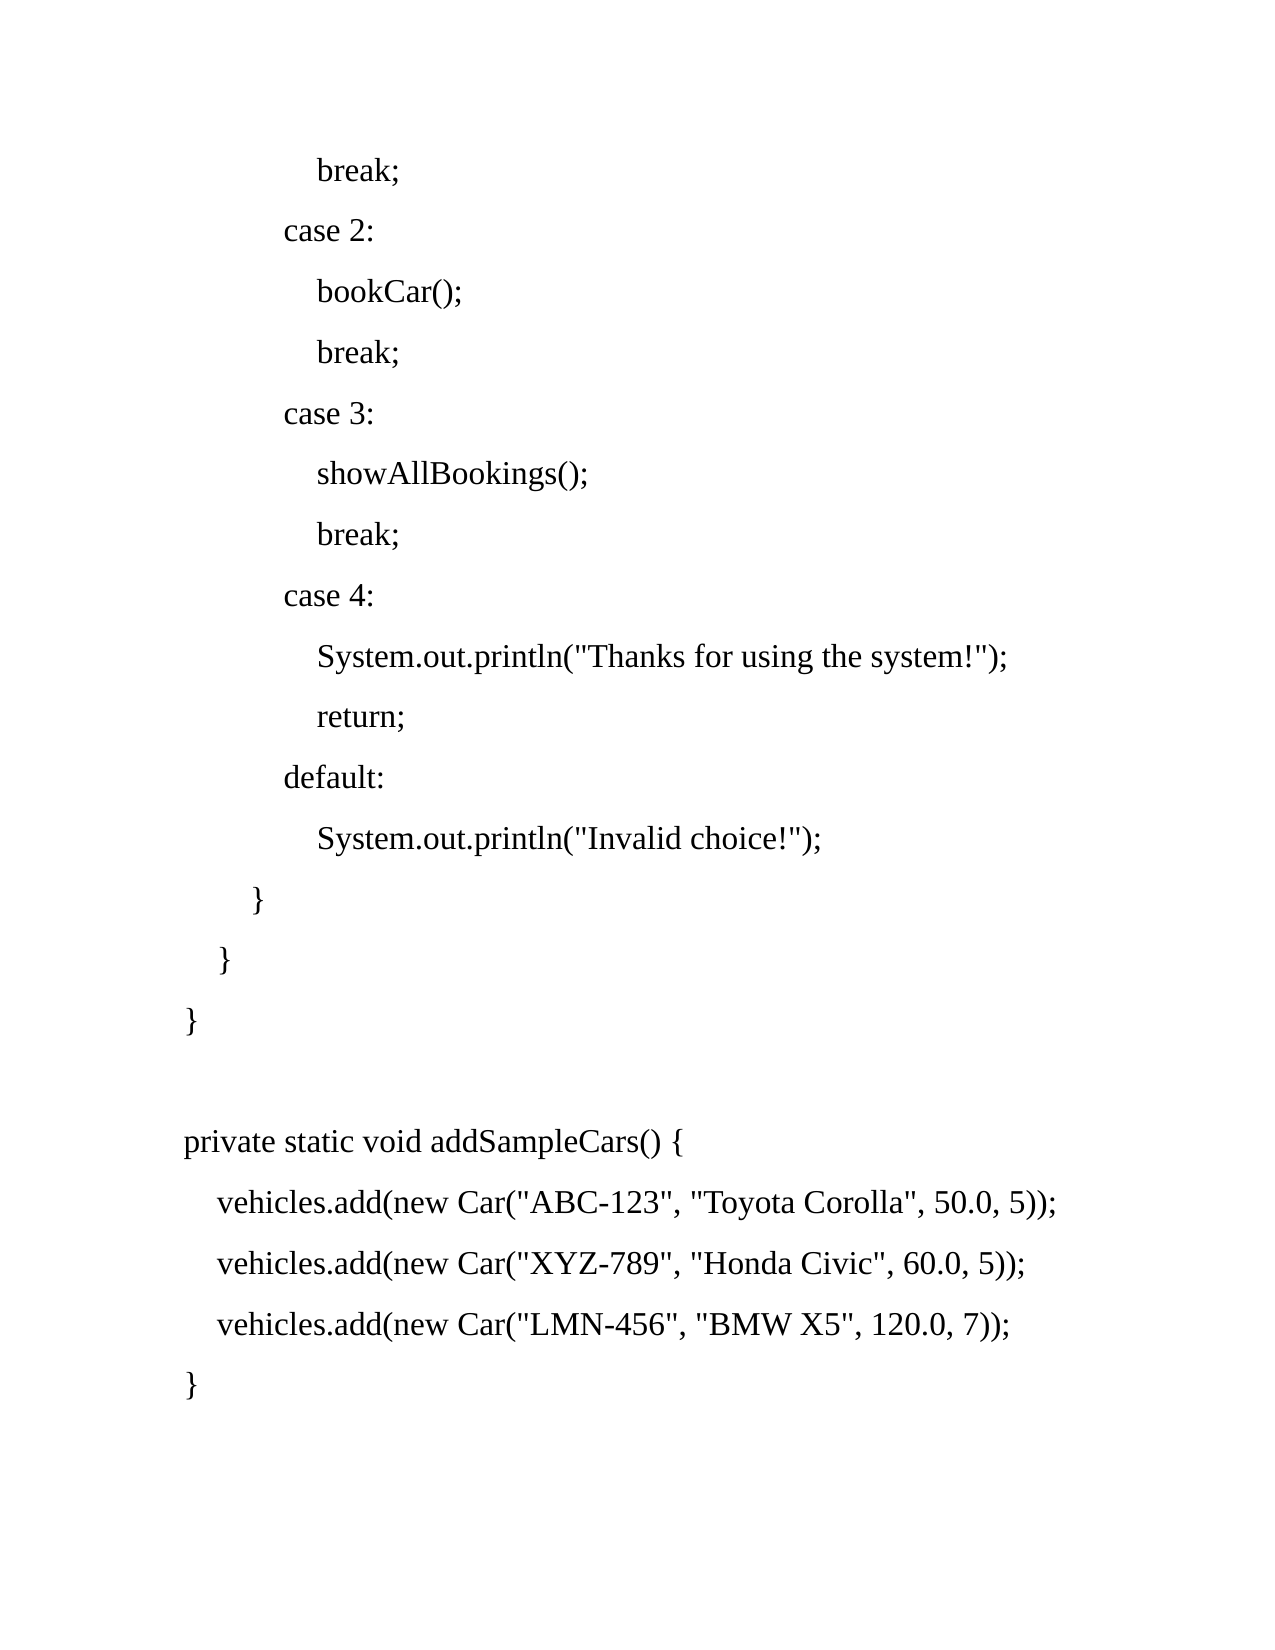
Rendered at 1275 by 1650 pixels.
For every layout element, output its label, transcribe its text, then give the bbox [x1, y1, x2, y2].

text vehicles.add(new Car("ABC-123", "Toyota Corolla", 50.0, 5)); [150, 1182, 1125, 1221]
text vehicles.add(new Car("LMN-456", "BMW X5", 120.0, 7)); [150, 1304, 1125, 1342]
text } [150, 1364, 1125, 1403]
text case 4: [150, 575, 1125, 613]
text break; [150, 332, 1125, 371]
text private static void addSampleCars() { [150, 1122, 1125, 1160]
text System.out.println("Thanks for using the system!"); [150, 636, 1125, 674]
text } [150, 939, 1125, 978]
text default: [150, 757, 1125, 796]
text showAllBookings(); [150, 454, 1125, 492]
text break; [150, 150, 1125, 188]
text break; [150, 514, 1125, 553]
text } [150, 879, 1125, 917]
text vehicles.add(new Car("XYZ-789", "Honda Civic", 60.0, 5)); [150, 1243, 1125, 1281]
text return; [150, 697, 1125, 735]
text case 2: [150, 211, 1125, 249]
text bookCar(); [150, 271, 1125, 310]
text case 3: [150, 393, 1125, 431]
text } [150, 1000, 1125, 1038]
text System.out.println("Invalid choice!"); [150, 818, 1125, 856]
